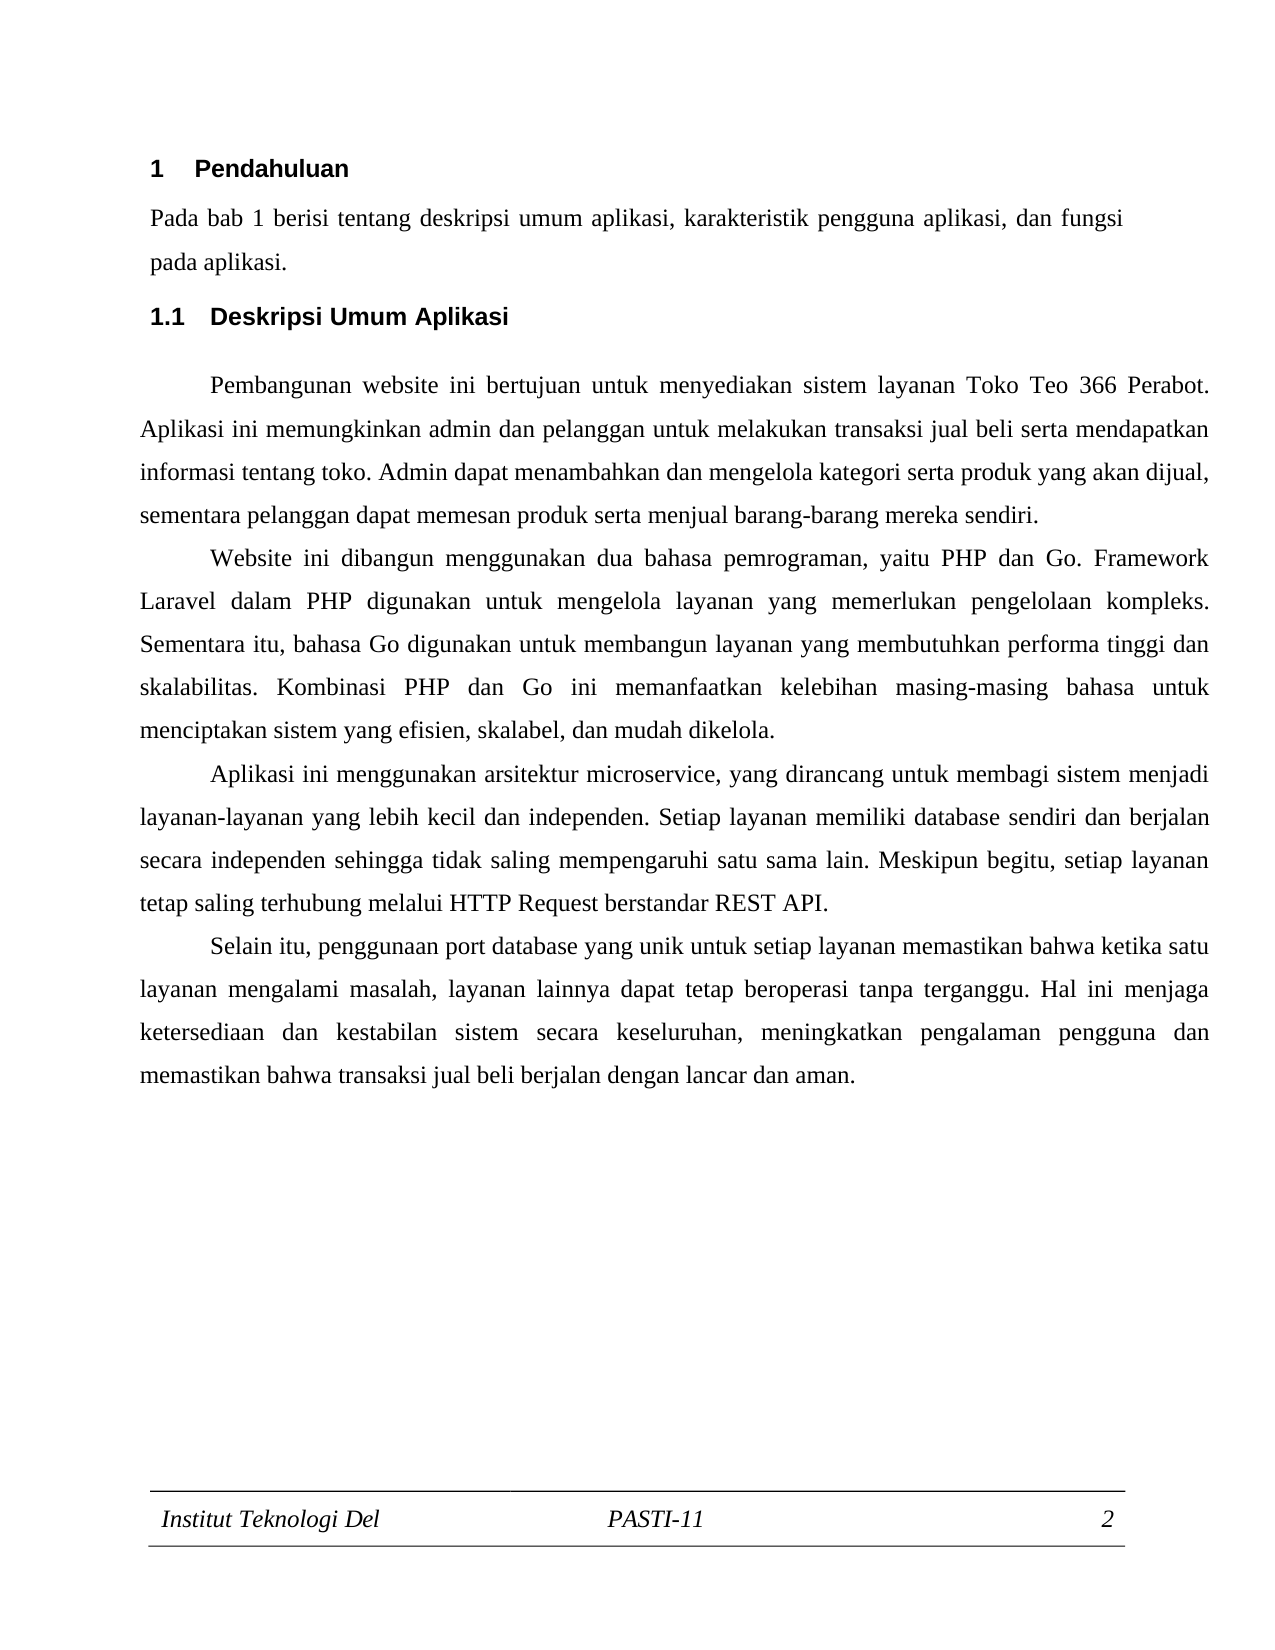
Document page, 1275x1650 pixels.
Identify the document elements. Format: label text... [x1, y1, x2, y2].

subtitle Pendahuluan [150, 154, 1210, 183]
text Website ini dibangun menggunakan dua bahasa pemrograman, yaitu PHP dan Go. Framework Laravel dalam PHP digunakan untuk mengelola layanan yang memerlukan pengelolaan kompleks. Sementara itu, bahasa Go digunakan untuk membangun layanan yang membutuhkan performa tinggi dan skalabilitas. Kombinasi PHP dan Go ini memanfaatkan kelebihan masing-masing bahasa untuk menciptakan sistem yang efisien, skalabel, dan mudah dikelola. [139, 543, 1210, 744]
text Pembangunan website ini bertujuan untuk menyediakan sistem layanan Toko Teo 366 Perabot. Aplikasi ini memungkinkan admin dan pelanggan untuk melakukan transaksi jual beli serta mendapatkan informasi tentang toko. Admin dapat menambahkan dan mengelola kategori serta produk yang akan dijual, sementara pelanggan dapat memesan produk serta menjual barang-barang mereka sendiri. [139, 371, 1210, 529]
text Pada bab 1 berisi tentang deskripsi umum aplikasi, karakteristik pengguna aplikasi, dan fungsi pada aplikasi. [150, 203, 1125, 275]
text Aplikasi ini menggunakan arsitektur microservice, yang dirancang untuk membagi sistem menjadi layanan-layanan yang lebih kecil dan independen. Setiap layanan memiliki database sendiri dan berjalan secara independen sehingga tidak saling mempengaruhi satu sama lain. Meskipun begitu, setiap layanan tetap saling terhubung melalui HTTP Request berstandar REST API. [139, 759, 1210, 917]
subtitle Deskripsi Umum Aplikasi [150, 302, 1210, 331]
text Selain itu, penggunaan port database yang unik untuk setiap layanan memastikan bahwa ketika satu layanan mengalami masalah, layanan lainnya dapat tetap beroperasi tanpa terganggu. Hal ini menjaga ketersediaan dan kestabilan sistem secara keseluruhan, meningkatkan pengalaman pengguna dan memastikan bahwa transaksi jual beli berjalan dengan lancar dan aman. [139, 931, 1210, 1089]
